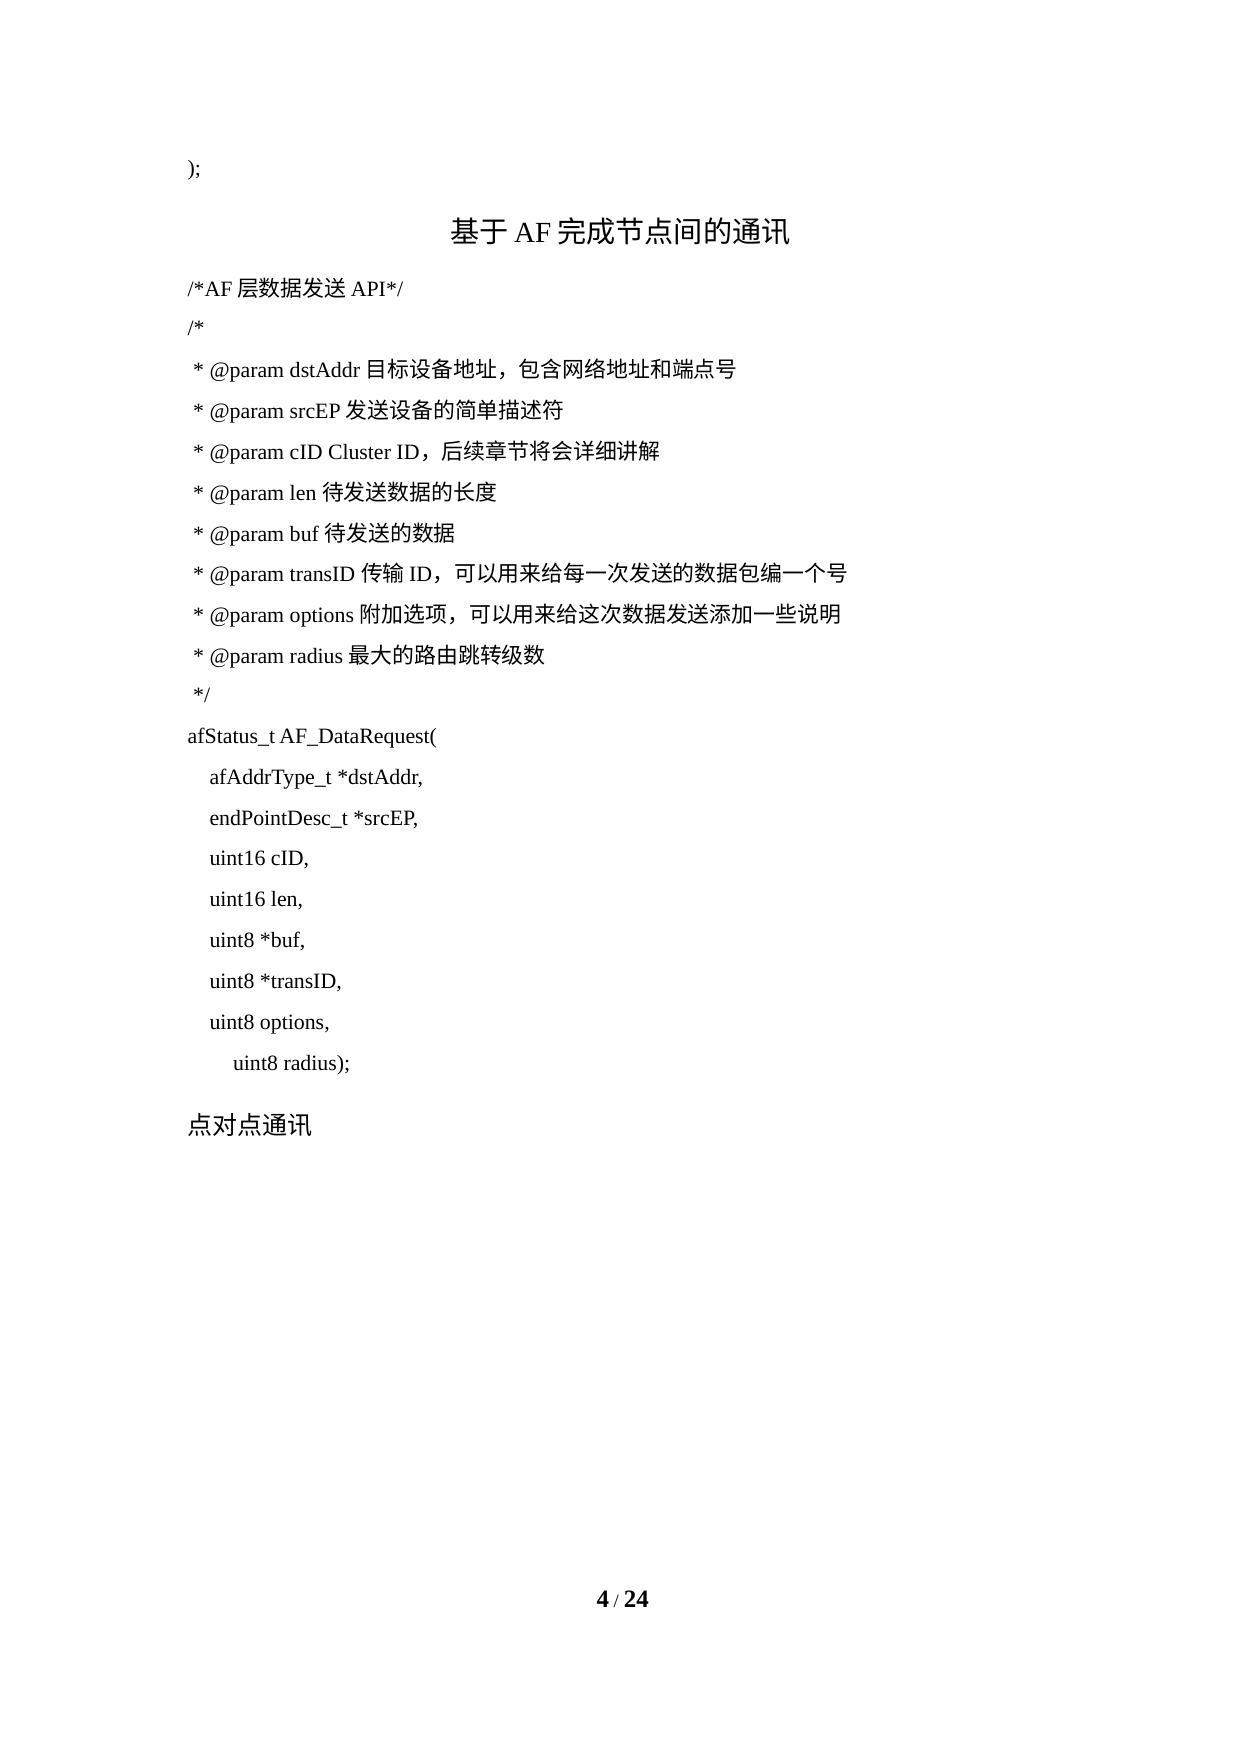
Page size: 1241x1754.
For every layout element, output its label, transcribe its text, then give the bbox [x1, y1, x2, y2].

subtitle 点对点通讯 [187, 1091, 1053, 1156]
text ); [187, 152, 1053, 184]
text endPointDesc_t *srcEP, [187, 801, 1053, 833]
text * @param radius 最大的路由跳转级数 [187, 638, 1053, 670]
text * @param transID 传输ID，可以用来给每一次发送的数据包编一个号 [187, 556, 1053, 588]
text uint8 radius); [187, 1046, 1053, 1078]
text afAddrType_t *dstAddr, [187, 760, 1053, 793]
text * @param options 附加选项，可以用来给这次数据发送添加一些说明 [187, 597, 1053, 629]
text * @param dstAddr 目标设备地址，包含网络地址和端点号 [187, 352, 1053, 384]
text * @param srcEP 发送设备的简单描述符 [187, 393, 1053, 425]
text /* [187, 311, 1053, 343]
text * @param len 待发送数据的长度 [187, 474, 1053, 507]
text uint8 options, [187, 1005, 1053, 1038]
text uint16 cID, [187, 842, 1053, 874]
text uint8 *transID, [187, 964, 1053, 997]
text */ [187, 678, 1053, 711]
text * @param cID Cluster ID，后续章节将会详细讲解 [187, 433, 1053, 466]
text uint8 *buf, [187, 923, 1053, 956]
subtitle 基于AF完成节点间的通讯 [187, 197, 1053, 262]
text afStatus_t AF_DataRequest( [187, 719, 1053, 752]
text uint16 len, [187, 883, 1053, 915]
text /*AF层数据发送API*/ [187, 270, 1053, 303]
text * @param buf 待发送的数据 [187, 515, 1053, 548]
